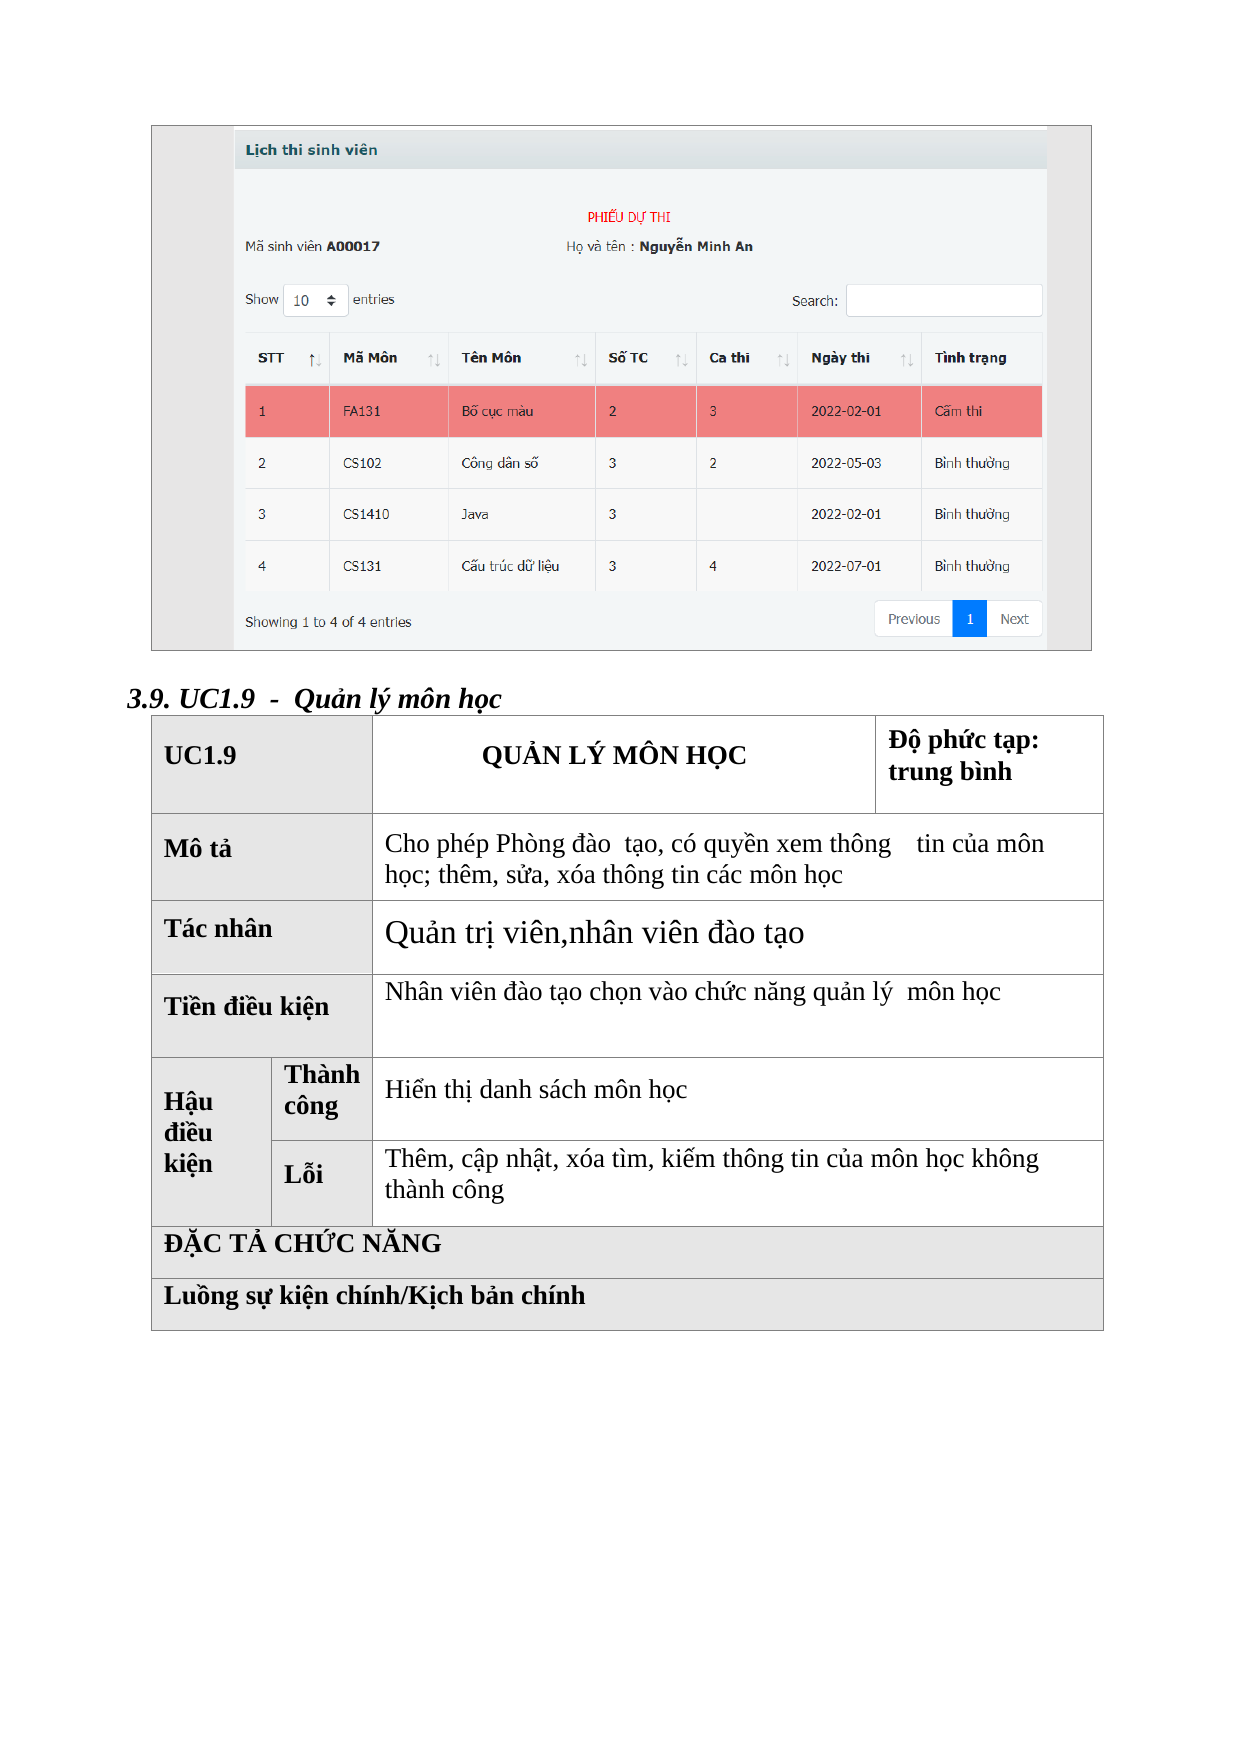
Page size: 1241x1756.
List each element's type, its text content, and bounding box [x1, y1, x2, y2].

table_cell Hậu điều kiện [152, 1058, 271, 1226]
table_cell ĐẶC TẢ CHỨC NĂNG [152, 1227, 1103, 1278]
picture [233, 126, 1047, 650]
table_cell Lỗi [272, 1141, 372, 1226]
table_cell Luồng sự kiện chính/Kịch bản chính [152, 1279, 1103, 1330]
table_header Độ phức tạp: trung bình [876, 716, 1103, 813]
table_cell Tiền điều kiện [152, 975, 372, 1057]
table_cell Tác nhân [152, 901, 372, 973]
table_cell Quản trị viên,nhân viên đào tạo [373, 901, 1103, 973]
table_cell Nhân viên đào tạo chọn vào chức năng quản lý môn học [373, 975, 1103, 1057]
table_cell Thêm, cập nhật, xóa tìm, kiếm thông tin của môn học không thành công [373, 1141, 1103, 1226]
table_cell Cho phép Phòng đào tạo, có quyền xem thông tin của môn học; thêm, sửa, xóa thông tin các môn học [373, 814, 1103, 900]
table_cell Thành công [272, 1058, 372, 1140]
table_cell Mô tả [152, 814, 372, 900]
subtitle 3.9. UC1.9 - Quản lý môn học [127, 681, 1157, 715]
table_cell Hiển thị danh sách môn học [373, 1058, 1103, 1140]
table_cell [1047, 126, 1091, 650]
table_header UC1.9 [152, 716, 372, 813]
table_cell [152, 126, 233, 650]
table_header QUẢN LÝ MÔN HỌC [373, 716, 875, 813]
